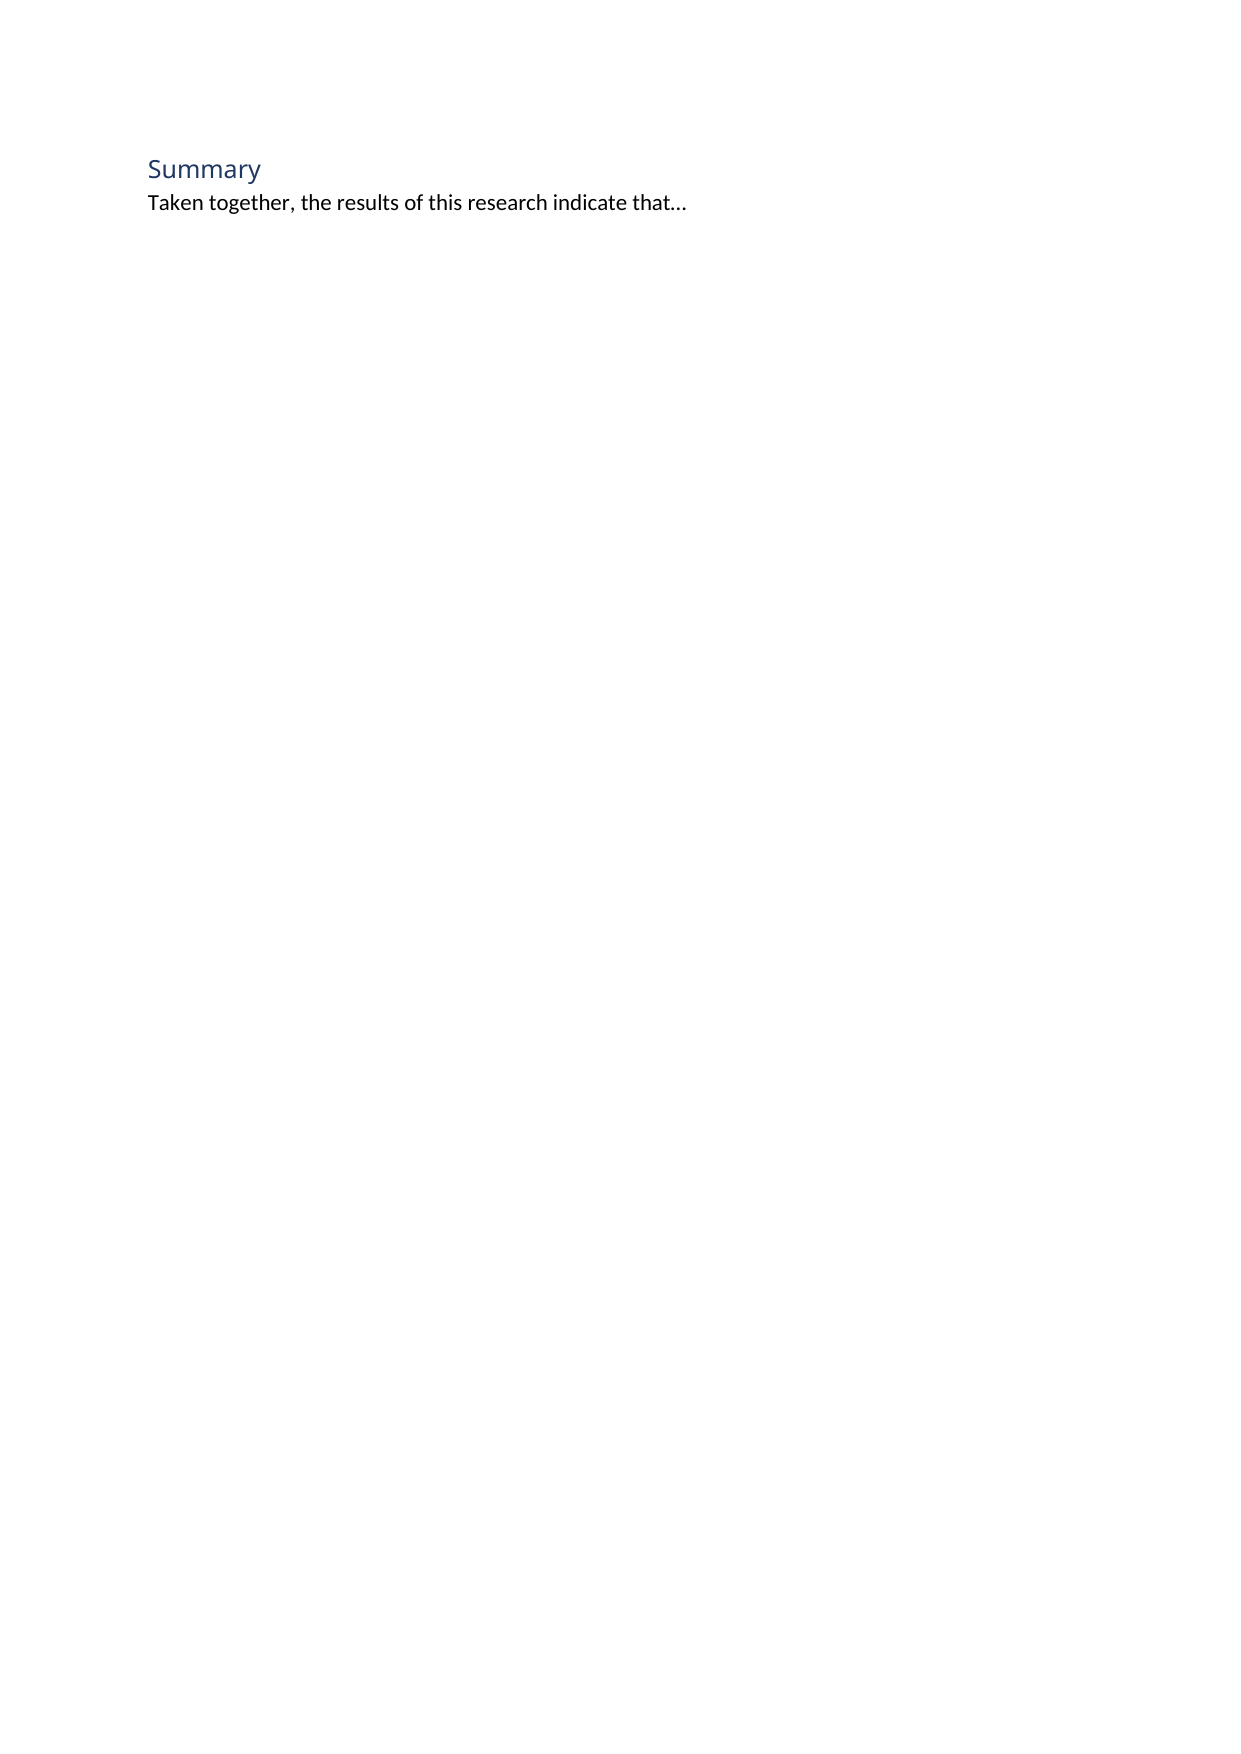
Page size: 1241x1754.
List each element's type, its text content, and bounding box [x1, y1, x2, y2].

text Taken together, the results of this research indicate that… [148, 188, 1093, 217]
subtitle Summary [148, 152, 1093, 186]
